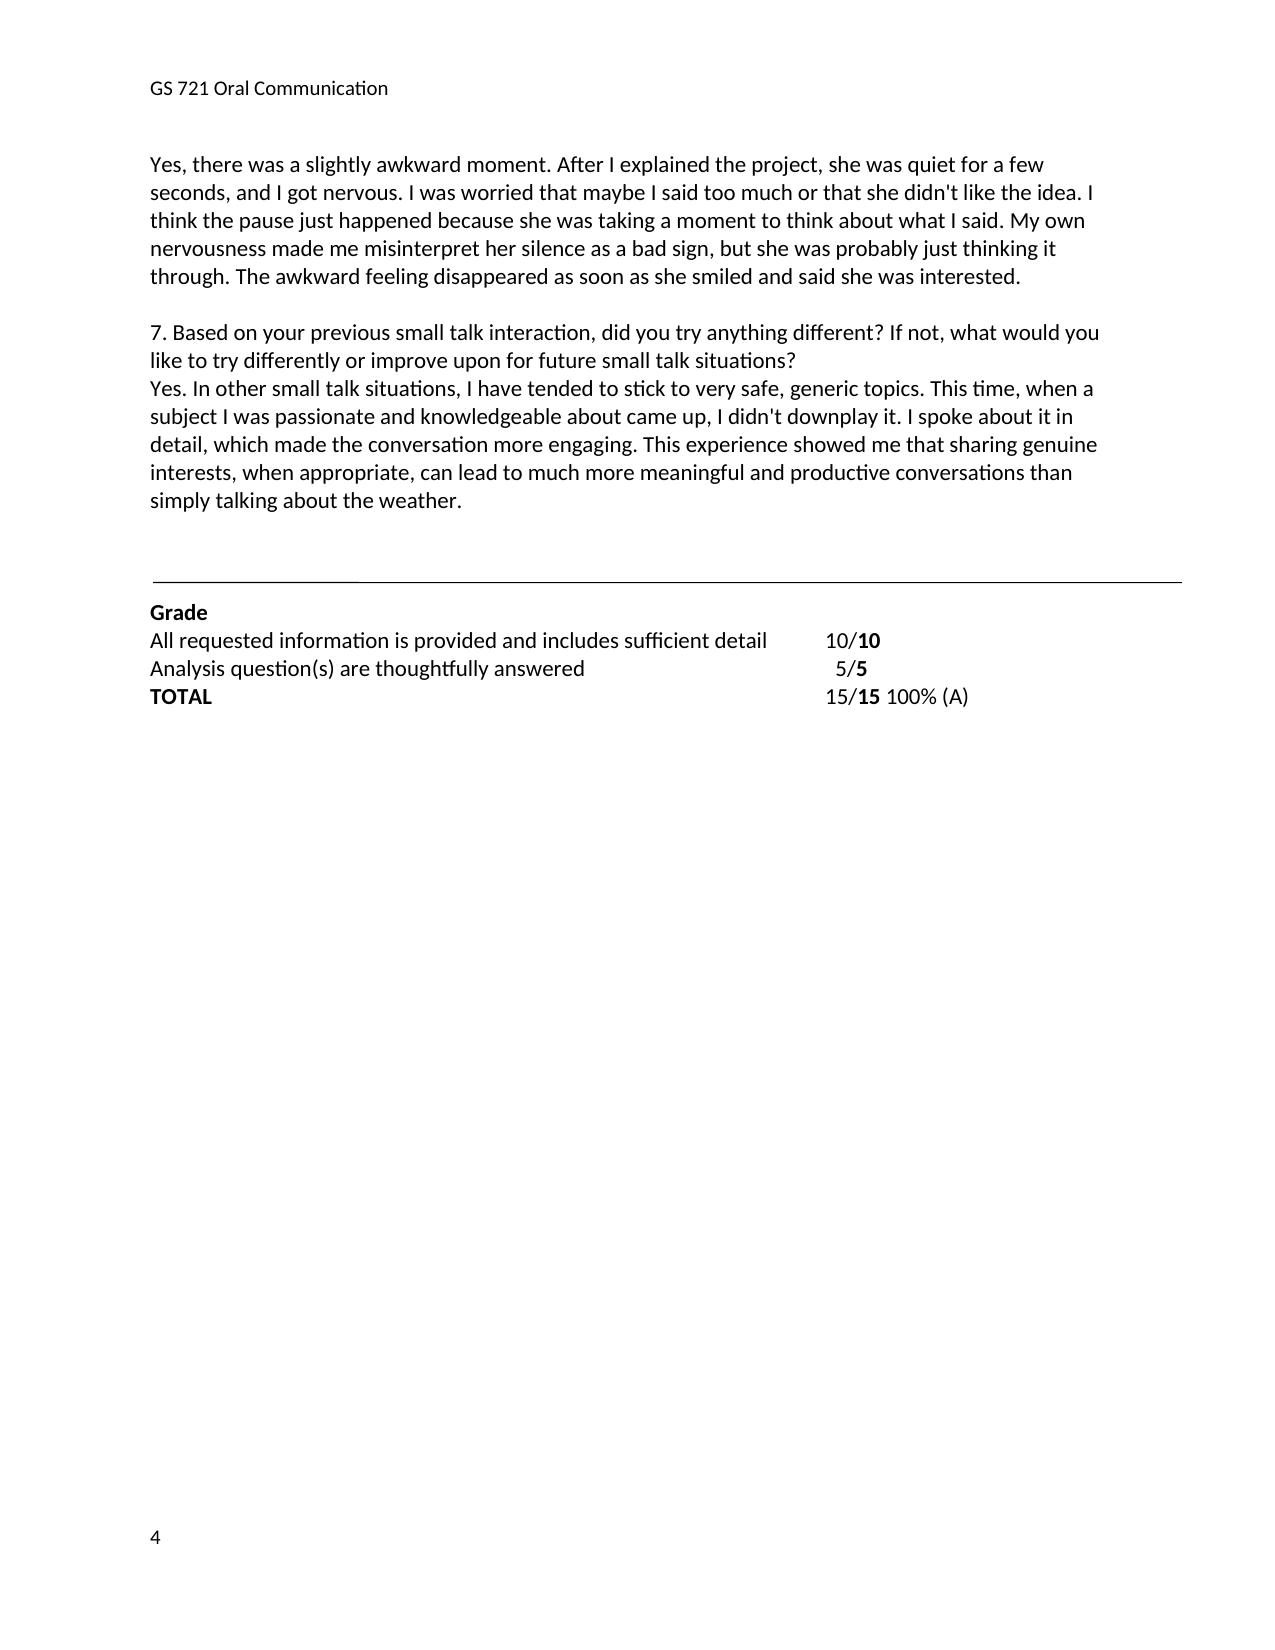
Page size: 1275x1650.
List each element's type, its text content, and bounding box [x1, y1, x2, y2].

text Analysis question(s) are thoughtfully answered 5/5 [150, 654, 1125, 682]
text 7. Based on your previous small talk interaction, did you try anything different? If not, what would you like to try differently or improve upon for future small talk situations? [150, 318, 1125, 374]
text TOTAL 15/15 100% (A) [150, 682, 1125, 710]
text Grade [150, 598, 1125, 626]
text Yes, there was a slightly awkward moment. After I explained the project, she was quiet for a few seconds, and I got nervous. I was worried that maybe I said too much or that she didn't like the idea. I think the pause just happened because she was taking a moment to think about what I said. My own nervousness made me misinterpret her silence as a bad sign, but she was probably just thinking it through. The awkward feeling disappeared as soon as she smiled and said she was interested. [150, 150, 1125, 290]
text Yes. In other small talk situations, I have tended to stick to very safe, generic topics. This time, when a subject I was passionate and knowledgeable about came up, I didn't downplay it. I spoke about it in detail, which made the conversation more engaging. This experience showed me that sharing genuine interests, when appropriate, can lead to much more meaningful and productive conversations than simply talking about the weather. [150, 374, 1125, 514]
text All requested information is provided and includes sufficient detail 10/10 [150, 626, 1125, 654]
